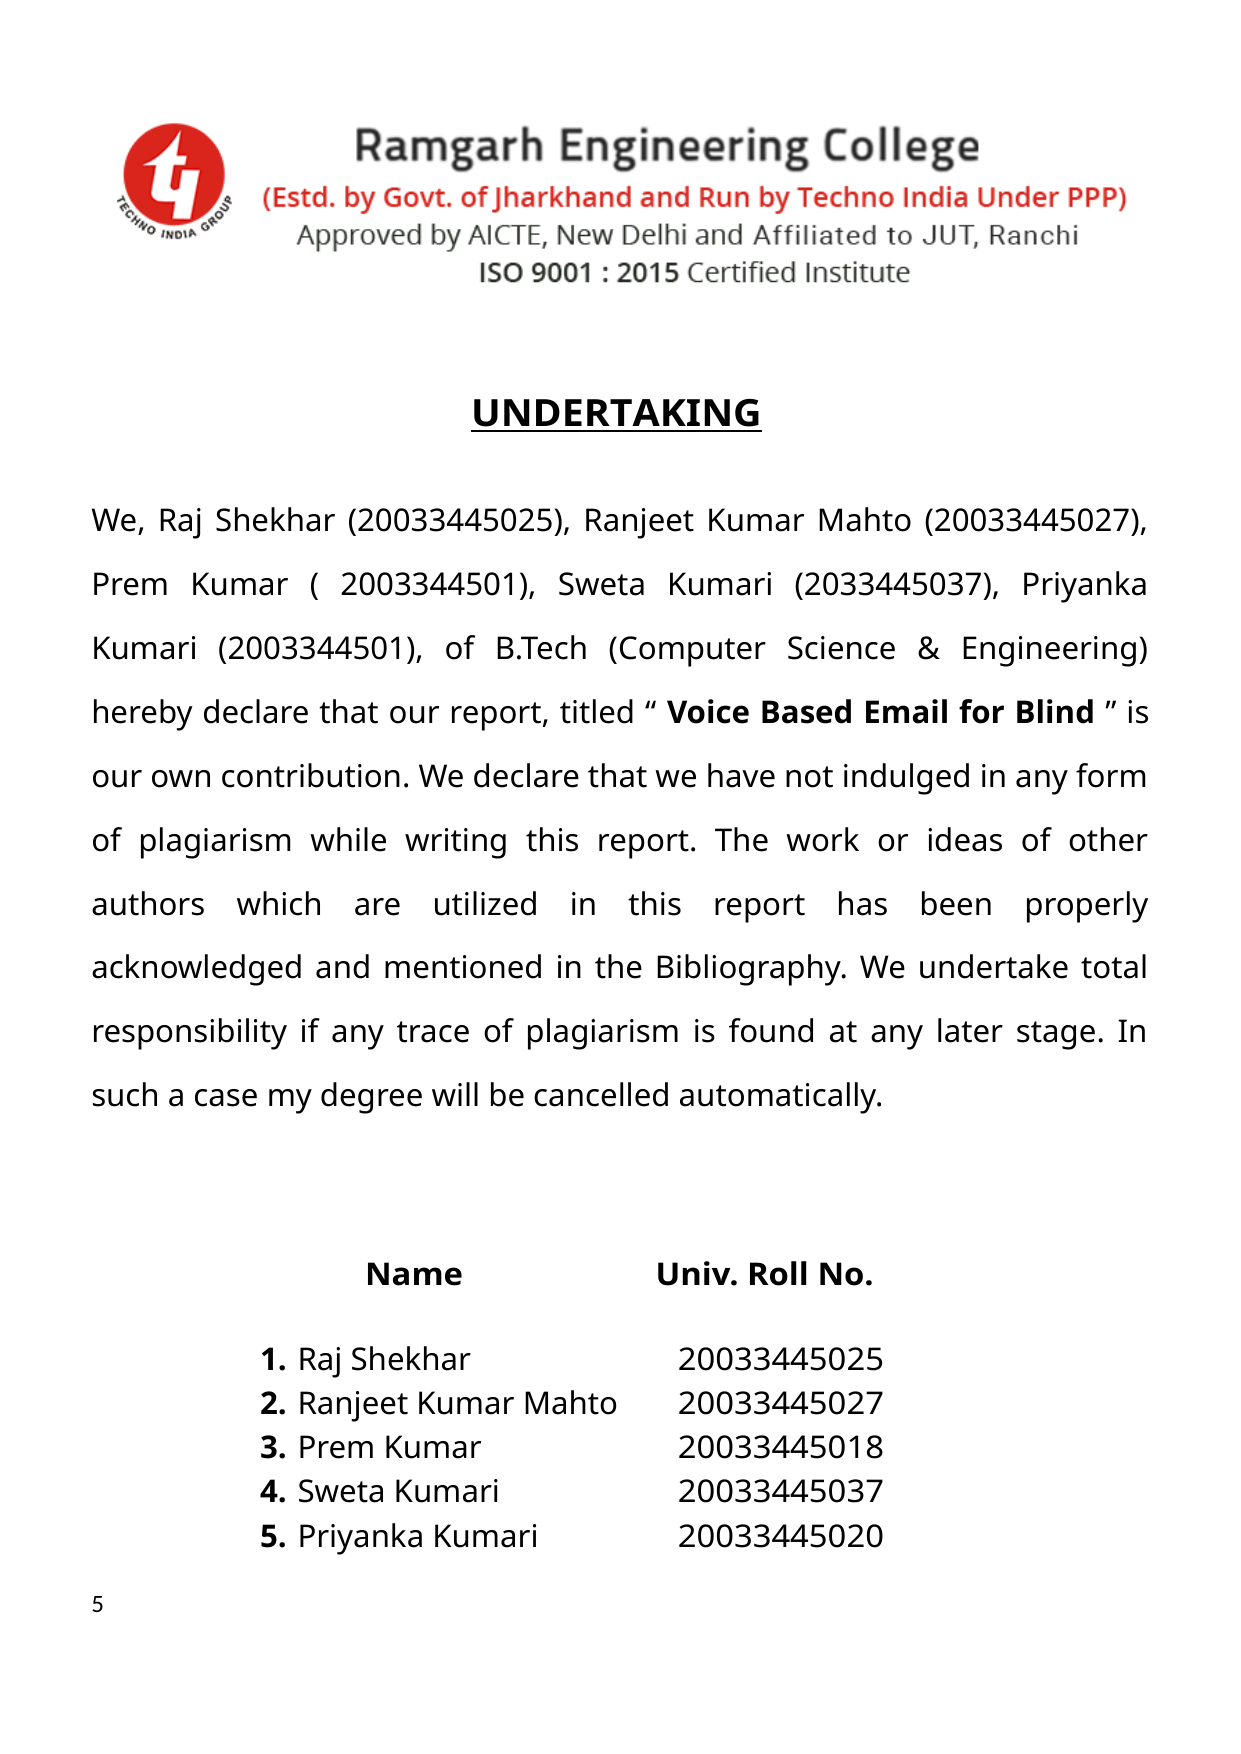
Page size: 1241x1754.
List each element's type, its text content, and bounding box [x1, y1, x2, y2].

table_cell Prem Kumar [226, 1425, 644, 1469]
table_cell Sweta Kumari [226, 1470, 644, 1514]
table_cell 20033445025 [644, 1337, 1014, 1381]
table_header Univ. Roll No. [644, 1252, 1014, 1337]
table_cell 20033445018 [644, 1425, 1014, 1469]
table_header Name [226, 1252, 644, 1337]
table_cell Raj Shekhar [226, 1337, 644, 1381]
table_cell Ranjeet Kumar Mahto [226, 1381, 644, 1425]
table_cell 20033445020 [644, 1514, 1014, 1558]
text We, Raj Shekhar (20033445025), Ranjeet Kumar Mahto (20033445027), Prem Kumar ( 2003344501), Sweta Kumari (2033445037), Priyanka Kumari (2003344501), of B.Tech (Computer Science & Engineering) hereby declare that our report, titled “ Voice Based Email for Blind ” is our own contribution. We declare that we have not indulged in any form of plagiarism while writing this report. The work or ideas of other authors which are utilized in this report has been properly acknowledged and mentioned in the Bibliography. We undertake total responsibility if any trace of plagiarism is found at any later stage. In such a case my degree will be cancelled automatically. [91, 498, 1149, 1116]
table_cell 20033445037 [644, 1470, 1014, 1514]
table_cell Priyanka Kumari [226, 1514, 644, 1558]
subtitle UNDERTAKING [283, 386, 949, 437]
table_cell 20033445027 [644, 1381, 1014, 1425]
picture [117, 104, 1128, 320]
